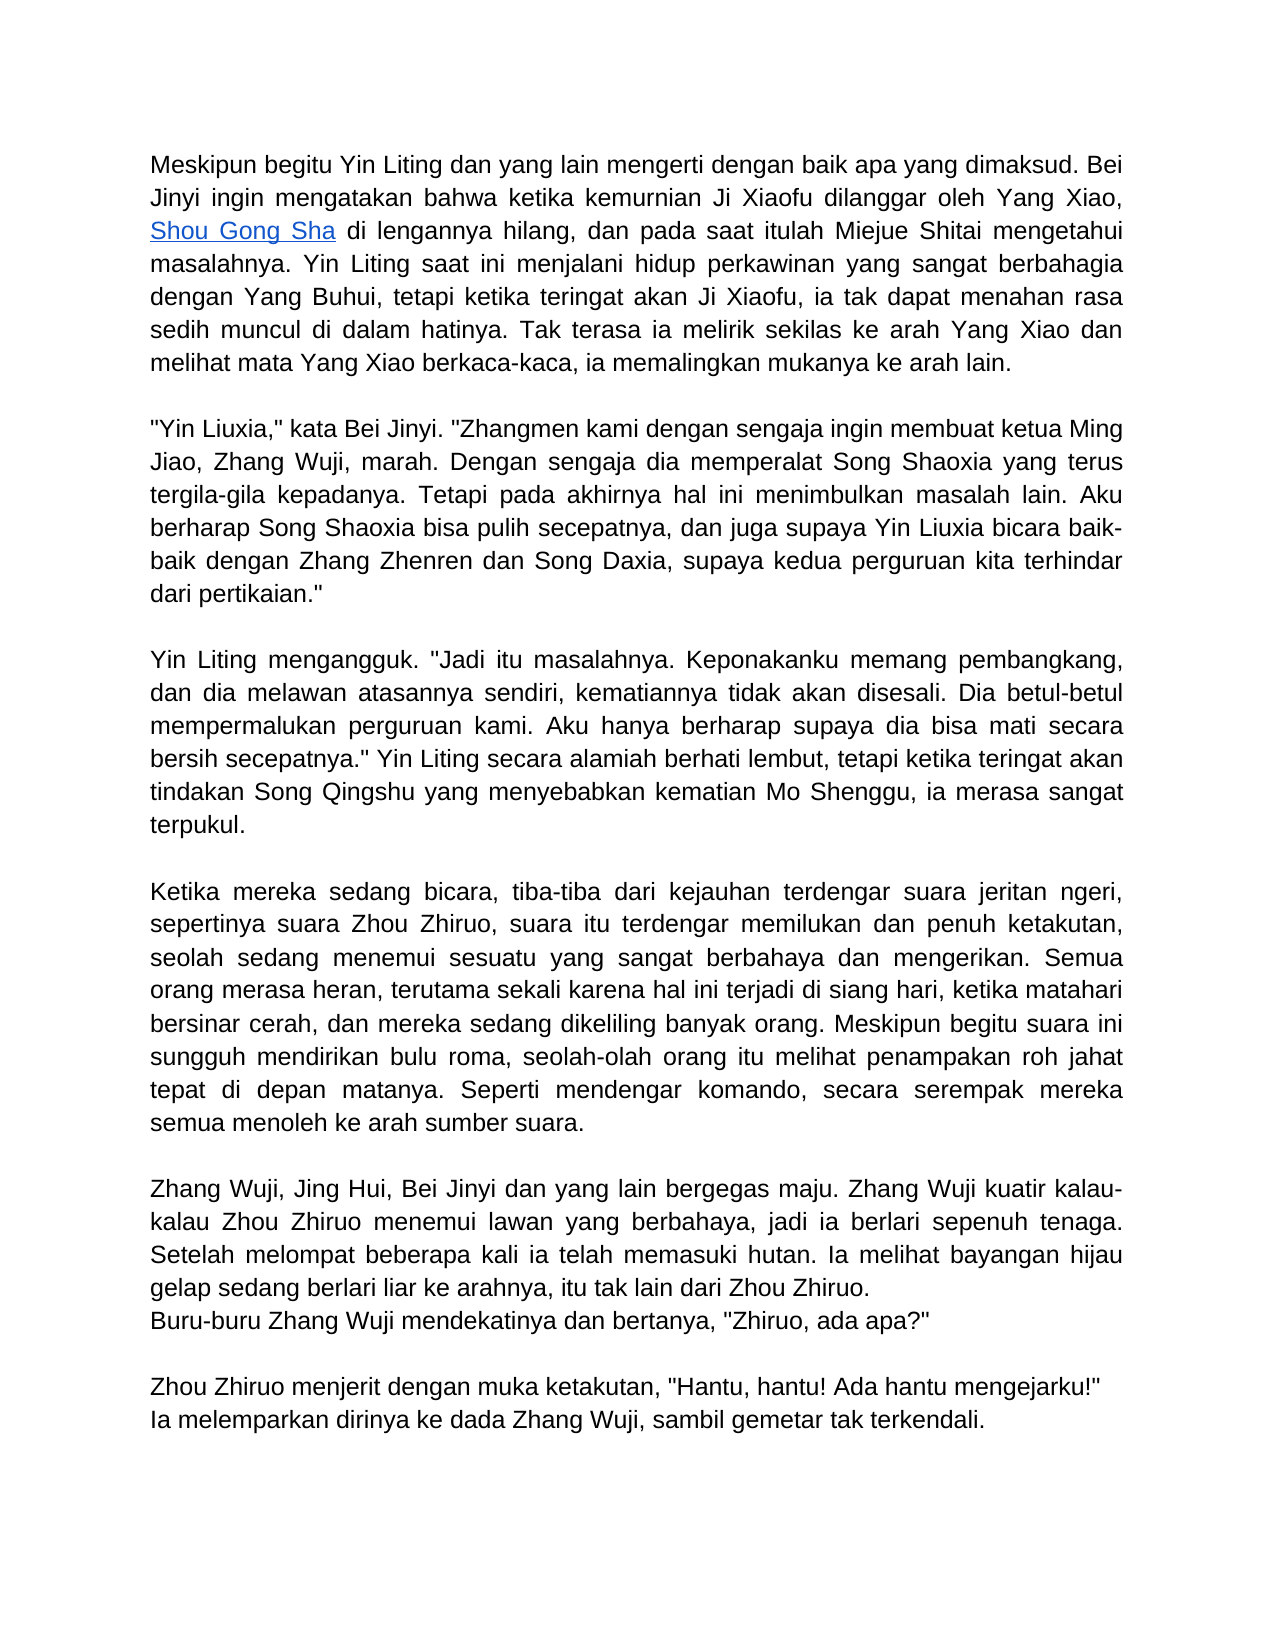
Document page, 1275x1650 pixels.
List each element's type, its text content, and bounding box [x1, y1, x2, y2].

text Buru-buru Zhang Wuji mendekatinya dan bertanya, "Zhiruo, ada apa?" [150, 1306, 1125, 1334]
text Meskipun begitu Yin Liting dan yang lain mengerti dengan baik apa yang dimaksud. Bei Jinyi ingin mengatakan bahwa ketika kemurnian Ji Xiaofu dilanggar oleh Yang Xiao, Shou Gong Sha di lengannya hilang, dan pada saat itulah Miejue Shitai mengetahui masalahnya. Yin Liting saat ini menjalani hidup perkawinan yang sangat berbahagia dengan Yang Buhui, tetapi ketika teringat akan Ji Xiaofu, ia tak dapat menahan rasa sedih muncul di dalam hatinya. Tak terasa ia melirik sekilas ke arah Yang Xiao dan melihat mata Yang Xiao berkaca-kaca, ia memalingkan mukanya ke arah lain. [150, 150, 1125, 377]
text "Yin Liuxia," kata Bei Jinyi. "Zhangmen kami dengan sengaja ingin membuat ketua Ming Jiao, Zhang Wuji, marah. Dengan sengaja dia memperalat Song Shaoxia yang terus tergila-gila kepadanya. Tetapi pada akhirnya hal ini menimbulkan masalah lain. Aku berharap Song Shaoxia bisa pulih secepatnya, dan juga supaya Yin Liuxia bicara baik-baik dengan Zhang Zhenren dan Song Daxia, supaya kedua perguruan kita terhindar dari pertikaian." [150, 414, 1125, 608]
text Zhang Wuji, Jing Hui, Bei Jinyi dan yang lain bergegas maju. Zhang Wuji kuatir kalau-kalau Zhou Zhiruo menemui lawan yang berbahaya, jadi ia berlari sepenuh tenaga. Setelah melompat beberapa kali ia telah memasuki hutan. Ia melihat bayangan hijau gelap sedang berlari liar ke arahnya, itu tak lain dari Zhou Zhiruo. [150, 1174, 1125, 1301]
text Yin Liting mengangguk. "Jadi itu masalahnya. Keponakanku memang pembangkang, dan dia melawan atasannya sendiri, kematiannya tidak akan disesali. Dia betul-betul mempermalukan perguruan kami. Aku hanya berharap supaya dia bisa mati secara bersih secepatnya." Yin Liting secara alamiah berhati lembut, tetapi ketika teringat akan tindakan Song Qingshu yang menyebabkan kematian Mo Shenggu, ia merasa sangat terpukul. [150, 645, 1125, 839]
text Ketika mereka sedang bicara, tiba-tiba dari kejauhan terdengar suara jeritan ngeri, sepertinya suara Zhou Zhiruo, suara itu terdengar memilukan dan penuh ketakutan, seolah sedang menemui sesuatu yang sangat berbahaya dan mengerikan. Semua orang merasa heran, terutama sekali karena hal ini terjadi di siang hari, ketika matahari bersinar cerah, dan mereka sedang dikeliling banyak orang. Meskipun begitu suara ini sungguh mendirikan bulu roma, seolah-olah orang itu melihat penampakan roh jahat tepat di depan matanya. Seperti mendengar komando, secara serempak mereka semua menoleh ke arah sumber suara. [150, 876, 1125, 1136]
text Zhou Zhiruo menjerit dengan muka ketakutan, "Hantu, hantu! Ada hantu mengejarku!" Ia melemparkan dirinya ke dada Zhang Wuji, sambil gemetar tak terkendali. [150, 1372, 1125, 1433]
